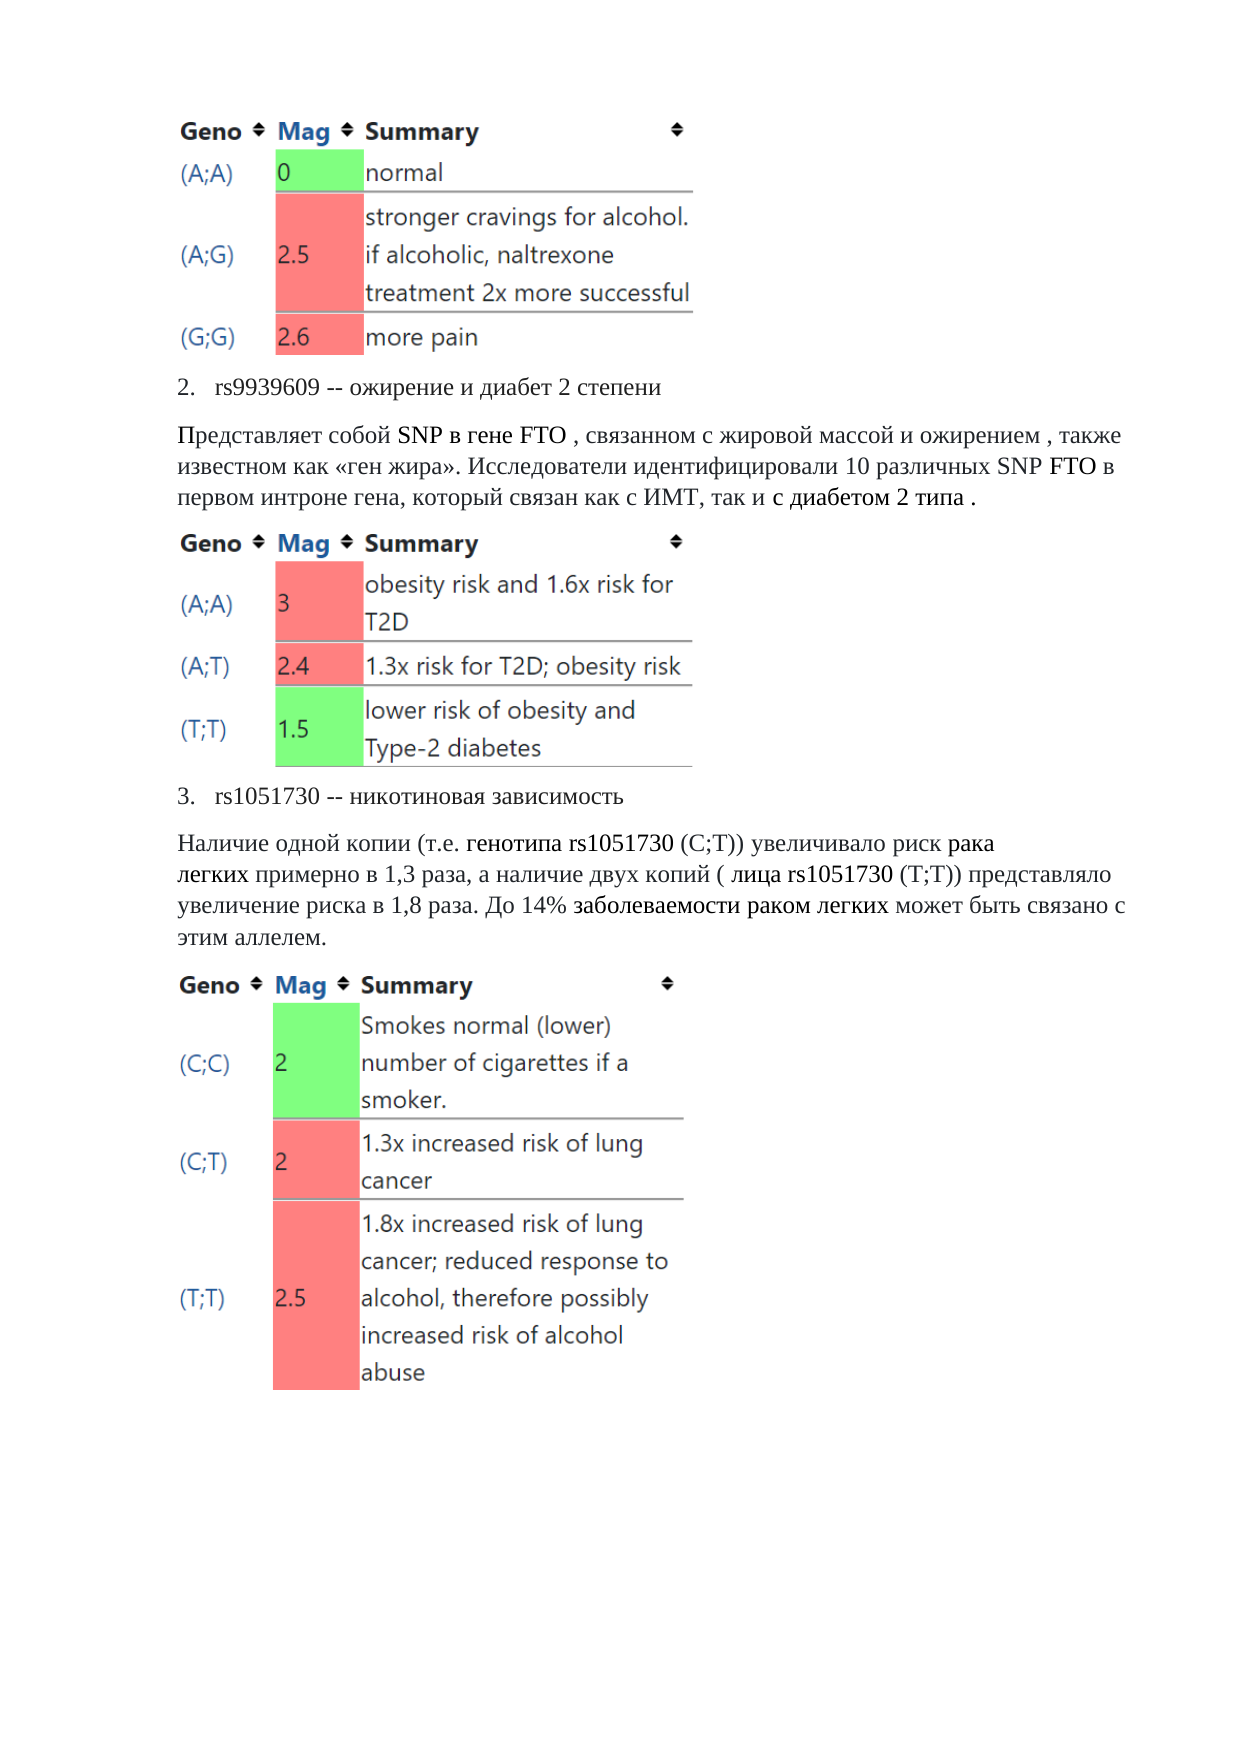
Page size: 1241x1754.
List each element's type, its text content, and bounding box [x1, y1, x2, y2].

text Представляет собой SNP в гене FTO , связанном с жировой массой и ожирением , также известном как «ген жира». Исследователи идентифицировали 10 различных SNP FTO в первом интроне гена, который связан как с ИМТ, так и с диабетом 2 типа . [177, 420, 1123, 511]
picture [180, 122, 694, 355]
picture [179, 976, 684, 1390]
text Наличие одной копии (т.е. генотипа rs1051730 (C;T)) увеличивало риск рака [177, 828, 1163, 857]
picture [180, 534, 693, 767]
list rs9939609 -- ожирение и диабет 2 степени [177, 372, 1163, 401]
text легких примерно в 1,3 раза, а наличие двух копий ( лица rs1051730 (T;T)) представляло увеличение риска в 1,8 раза. До 14% заболеваемости раком легких может быть связано с этим аллелем. [177, 859, 1127, 950]
